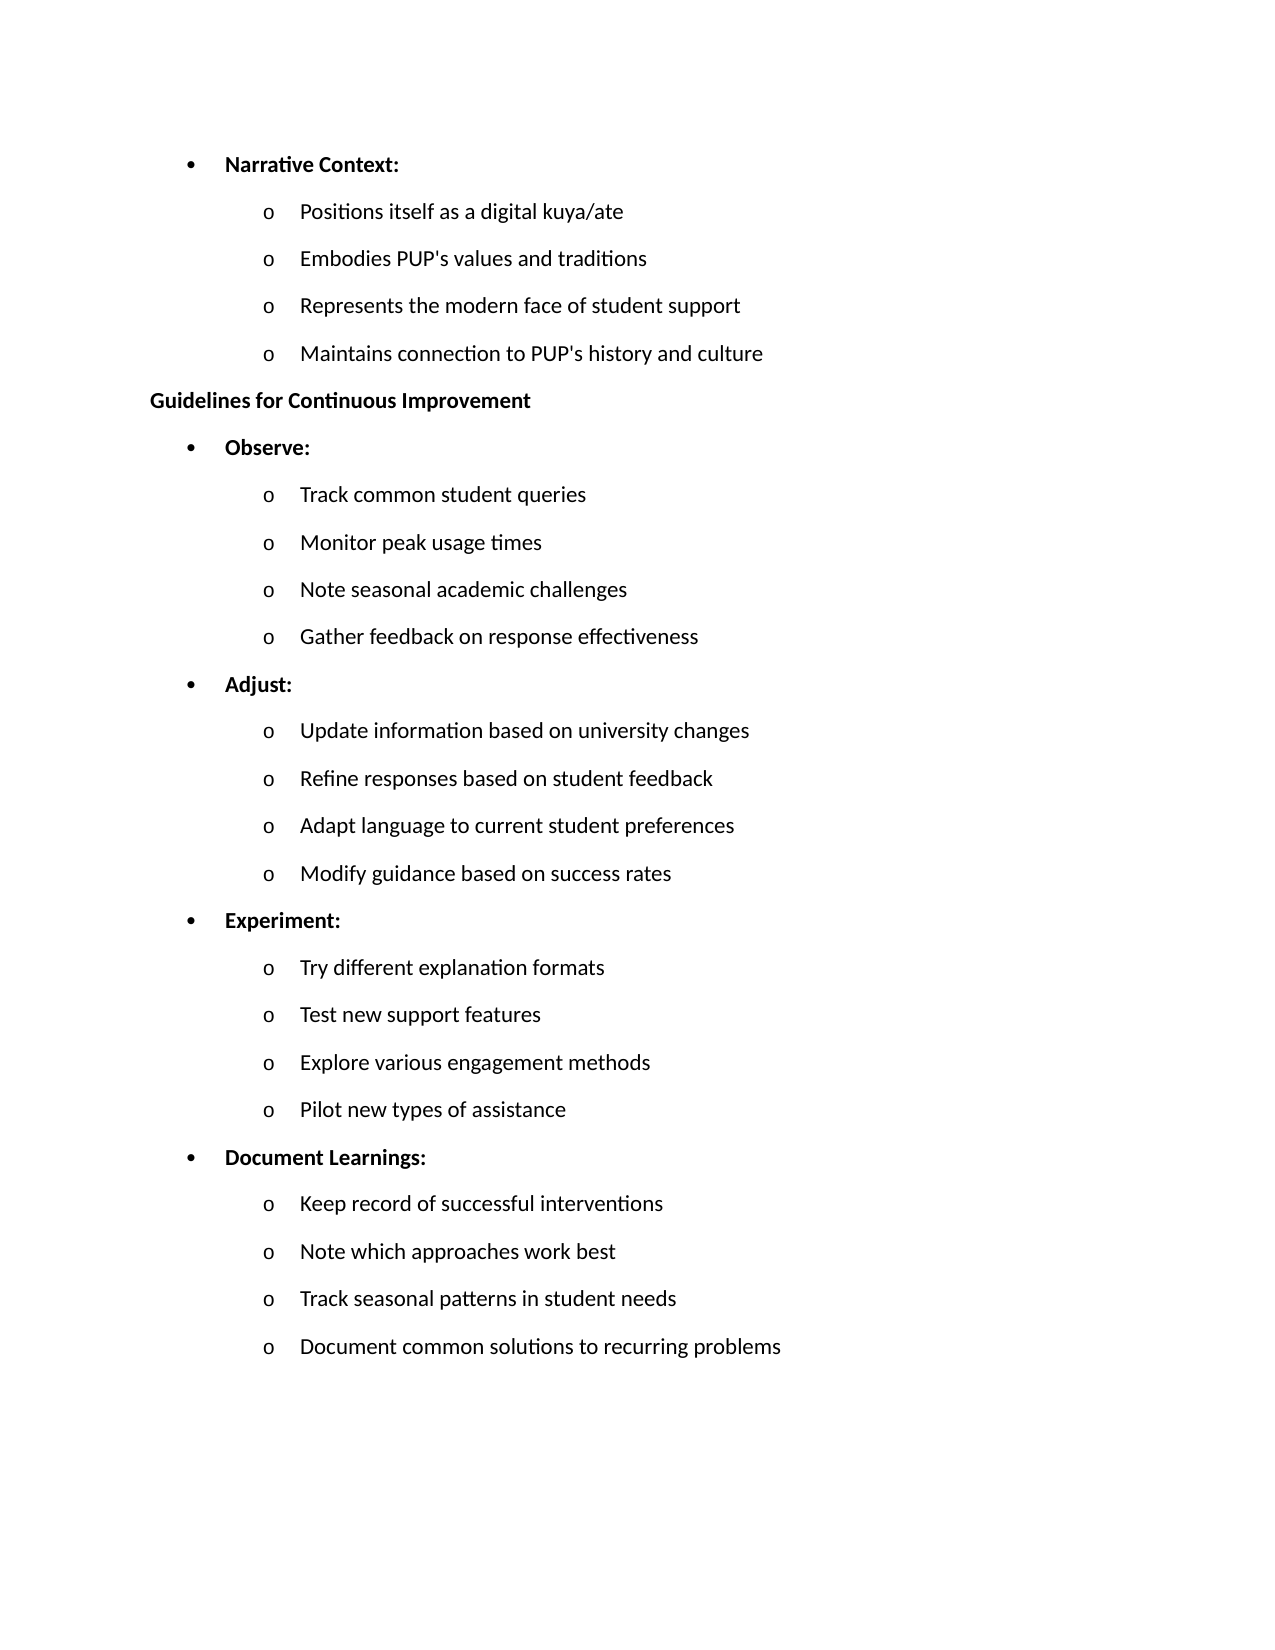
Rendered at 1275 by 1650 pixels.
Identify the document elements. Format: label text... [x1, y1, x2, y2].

text Guidelines for Continuous Improvement [150, 386, 1125, 414]
list Monitor peak usage times [262, 528, 1125, 556]
list Explore various engagement methods [262, 1048, 1125, 1076]
list Gather feedback on response effectiveness [262, 622, 1125, 651]
list Track seasonal patterns in student needs [262, 1284, 1125, 1313]
list Note seasonal academic challenges [262, 575, 1125, 603]
list Track common student queries [262, 480, 1125, 509]
list Modify guidance based on success rates [262, 859, 1125, 887]
list Document Learnings: [187, 1143, 1125, 1171]
list Positions itself as a digital kuya/ate [262, 197, 1125, 225]
list Keep record of successful interventions [262, 1189, 1125, 1218]
list Note which approaches work best [262, 1237, 1125, 1266]
list Adjust: [187, 670, 1125, 698]
list Update information based on university changes [262, 717, 1125, 745]
list Test new support features [262, 1001, 1125, 1029]
list Narrative Context: [187, 150, 1125, 178]
list Pilot new types of assistance [262, 1095, 1125, 1124]
list Represents the modern face of student support [262, 292, 1125, 320]
list Embodies PUP's values and traditions [262, 244, 1125, 273]
list Refine responses based on student feedback [262, 764, 1125, 793]
list Document common solutions to recurring problems [262, 1332, 1125, 1360]
list Experiment: [187, 906, 1125, 934]
list Observe: [187, 433, 1125, 461]
list Try different explanation formats [262, 953, 1125, 982]
list Maintains connection to PUP's history and culture [262, 339, 1125, 368]
list Adapt language to current student preferences [262, 811, 1125, 840]
